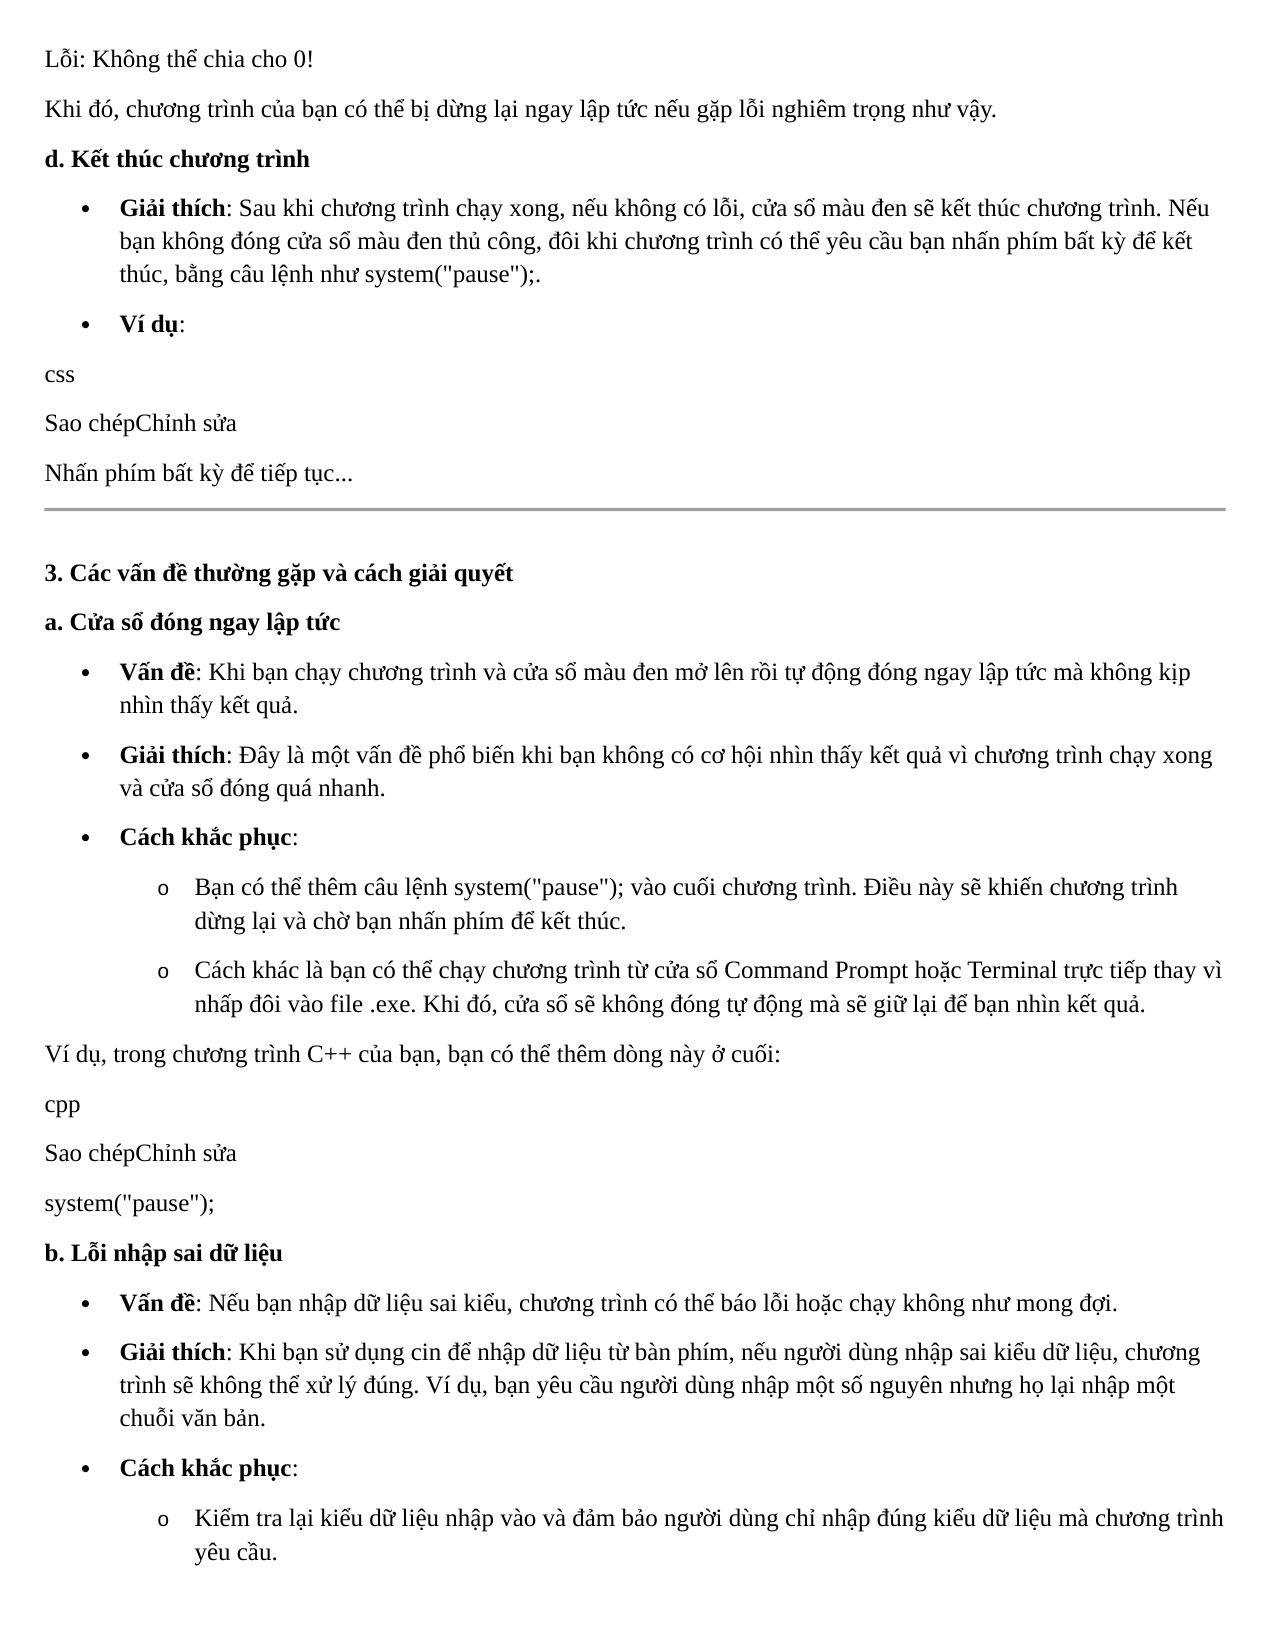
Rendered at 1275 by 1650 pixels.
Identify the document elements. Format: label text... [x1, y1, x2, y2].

text Lỗi: Không thể chia cho 0! [44, 44, 1226, 73]
list Cách khắc phục: [82, 1453, 1226, 1482]
text b. Lỗi nhập sai dữ liệu [44, 1238, 1226, 1267]
text system("pause"); [44, 1188, 1226, 1217]
text Sao chépChỉnh sửa [44, 1138, 1226, 1167]
list Vấn đề: Nếu bạn nhập dữ liệu sai kiểu, chương trình có thể báo lỗi hoặc chạy không như mong đợi. [82, 1288, 1226, 1316]
text Sao chépChỉnh sửa [44, 408, 1226, 437]
list Kiểm tra lại kiểu dữ liệu nhập vào và đảm bảo người dùng chỉ nhập đúng kiểu dữ liệu mà chương trình yêu cầu. [157, 1503, 1226, 1565]
text Khi đó, chương trình của bạn có thể bị dừng lại ngay lập tức nếu gặp lỗi nghiêm trọng như vậy. [44, 94, 1226, 123]
list Cách khắc phục: [82, 822, 1226, 851]
text d. Kết thúc chương trình [44, 144, 1226, 172]
text Nhấn phím bất kỳ để tiếp tục... [44, 458, 1226, 487]
list Giải thích: Đây là một vấn đề phổ biến khi bạn không có cơ hội nhìn thấy kết quả vì chương trình chạy xong và cửa sổ đóng quá nhanh. [82, 740, 1226, 801]
list Giải thích: Khi bạn sử dụng cin để nhập dữ liệu từ bàn phím, nếu người dùng nhập sai kiểu dữ liệu, chương trình sẽ không thể xử lý đúng. Ví dụ, bạn yêu cầu người dùng nhập một số nguyên nhưng họ lại nhập một chuỗi văn bản. [82, 1337, 1226, 1432]
list Ví dụ: [82, 309, 1226, 338]
text 3. Các vấn đề thường gặp và cách giải quyết [44, 558, 1226, 586]
text a. Cửa sổ đóng ngay lập tức [44, 607, 1226, 636]
list Cách khác là bạn có thể chạy chương trình từ cửa sổ Command Prompt hoặc Terminal trực tiếp thay vì nhấp đôi vào file .exe. Khi đó, cửa sổ sẽ không đóng tự động mà sẽ giữ lại để bạn nhìn kết quả. [157, 956, 1226, 1018]
list Giải thích: Sau khi chương trình chạy xong, nếu không có lỗi, cửa sổ màu đen sẽ kết thúc chương trình. Nếu bạn không đóng cửa sổ màu đen thủ công, đôi khi chương trình có thể yêu cầu bạn nhấn phím bất kỳ để kết thúc, bằng câu lệnh như system("pause");. [82, 193, 1226, 288]
list Bạn có thể thêm câu lệnh system("pause"); vào cuối chương trình. Điều này sẽ khiến chương trình dừng lại và chờ bạn nhấn phím để kết thúc. [157, 872, 1226, 935]
list Vấn đề: Khi bạn chạy chương trình và cửa sổ màu đen mở lên rồi tự động đóng ngay lập tức mà không kịp nhìn thấy kết quả. [82, 657, 1226, 719]
text css [44, 359, 1226, 388]
text cpp [44, 1089, 1226, 1118]
text Ví dụ, trong chương trình C++ của bạn, bạn có thể thêm dòng này ở cuối: [44, 1039, 1226, 1068]
